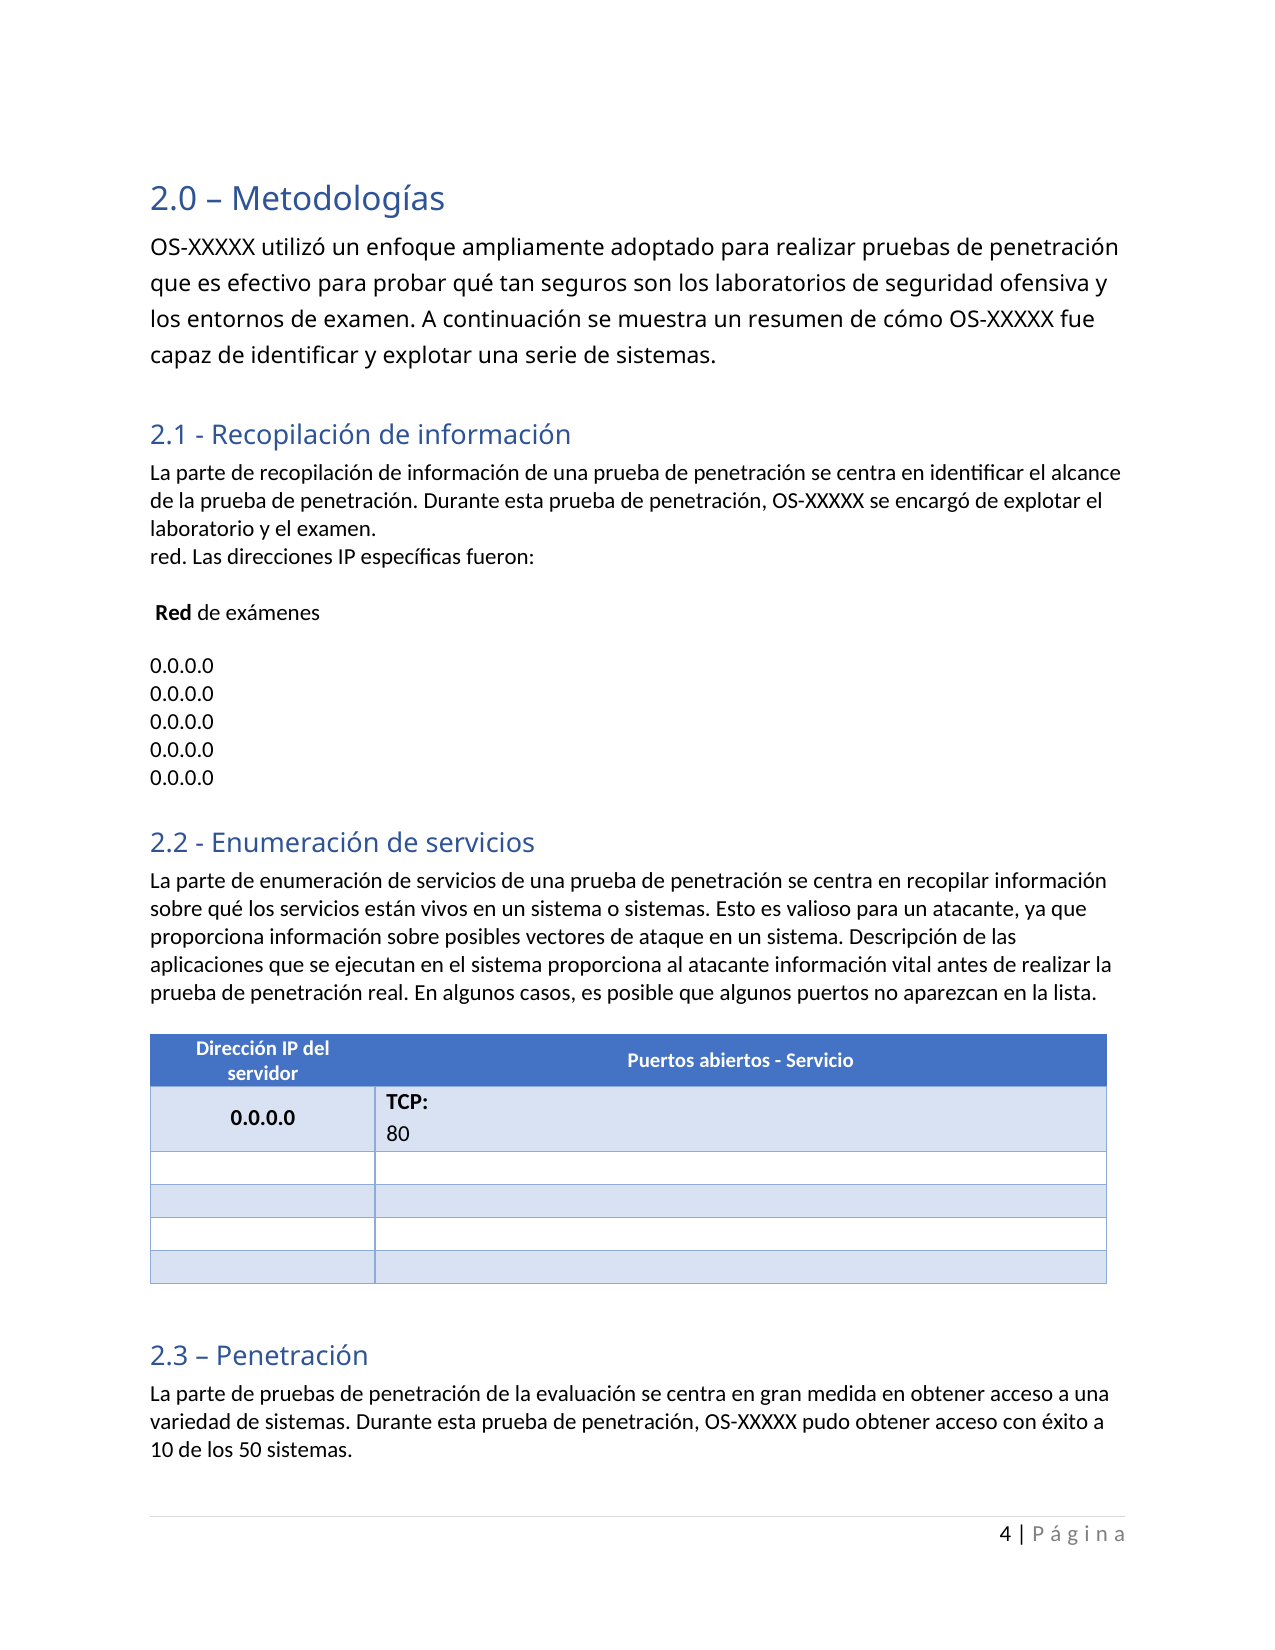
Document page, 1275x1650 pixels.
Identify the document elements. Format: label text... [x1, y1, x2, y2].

subtitle OS-XXXXX utilizó un enfoque ampliamente adoptado para realizar pruebas de penetración que es efectivo para probar qué tan seguros son los laboratorios de seguridad ofensiva y los entornos de examen. A continuación se muestra un resumen de cómo OS-XXXXX fue capaz de identificar y explotar una serie de sistemas. [150, 231, 1125, 370]
table_cell [151, 1185, 374, 1217]
subtitle 2.1 - Recopilación de información [150, 416, 1125, 452]
subtitle 2.2 - Enumeración de servicios [150, 823, 1125, 860]
table_cell 0.0.0.0 [151, 1087, 374, 1151]
table_cell [151, 1218, 374, 1250]
text Red de exámenes [150, 598, 1125, 626]
table_cell [151, 1251, 374, 1283]
text 0.0.0.0 [150, 735, 1125, 763]
table_cell [376, 1251, 1106, 1283]
table_cell TCP: 80 [376, 1087, 1106, 1151]
text La parte de enumeración de servicios de una prueba de penetración se centra en recopilar información sobre qué los servicios están vivos en un sistema o sistemas. Esto es valioso para un atacante, ya que proporciona información sobre posibles vectores de ataque en un sistema. Descripción de las aplicaciones que se ejecutan en el sistema proporciona al atacante información vital antes de realizar la prueba de penetración real. En algunos casos, es posible que algunos puertos no aparezcan en la lista. [150, 866, 1125, 1006]
subtitle 2.3 – Penetración [150, 1337, 1125, 1373]
subtitle 2.0 – Metodologías [150, 175, 1125, 220]
text 0.0.0.0 [150, 707, 1125, 735]
table_header Dirección IP del servidor [151, 1035, 374, 1086]
table_cell [376, 1185, 1106, 1217]
text 0.0.0.0 [150, 679, 1125, 707]
text 0.0.0.0 [150, 763, 1125, 791]
table_cell [151, 1152, 374, 1184]
text 0.0.0.0 [150, 651, 1125, 679]
table_cell [376, 1152, 1106, 1184]
text red. Las direcciones IP específicas fueron: [150, 542, 1125, 570]
text La parte de recopilación de información de una prueba de penetración se centra en identificar el alcance de la prueba de penetración. Durante esta prueba de penetración, OS-XXXXX se encargó de explotar el laboratorio y el examen. [150, 458, 1125, 542]
text La parte de pruebas de penetración de la evaluación se centra en gran medida en obtener acceso a una variedad de sistemas. Durante esta prueba de penetración, OS-XXXXX pudo obtener acceso con éxito a 10 de los 50 sistemas. [150, 1379, 1125, 1463]
table_header Puertos abiertos - Servicio [376, 1035, 1106, 1086]
table_cell [376, 1218, 1106, 1250]
